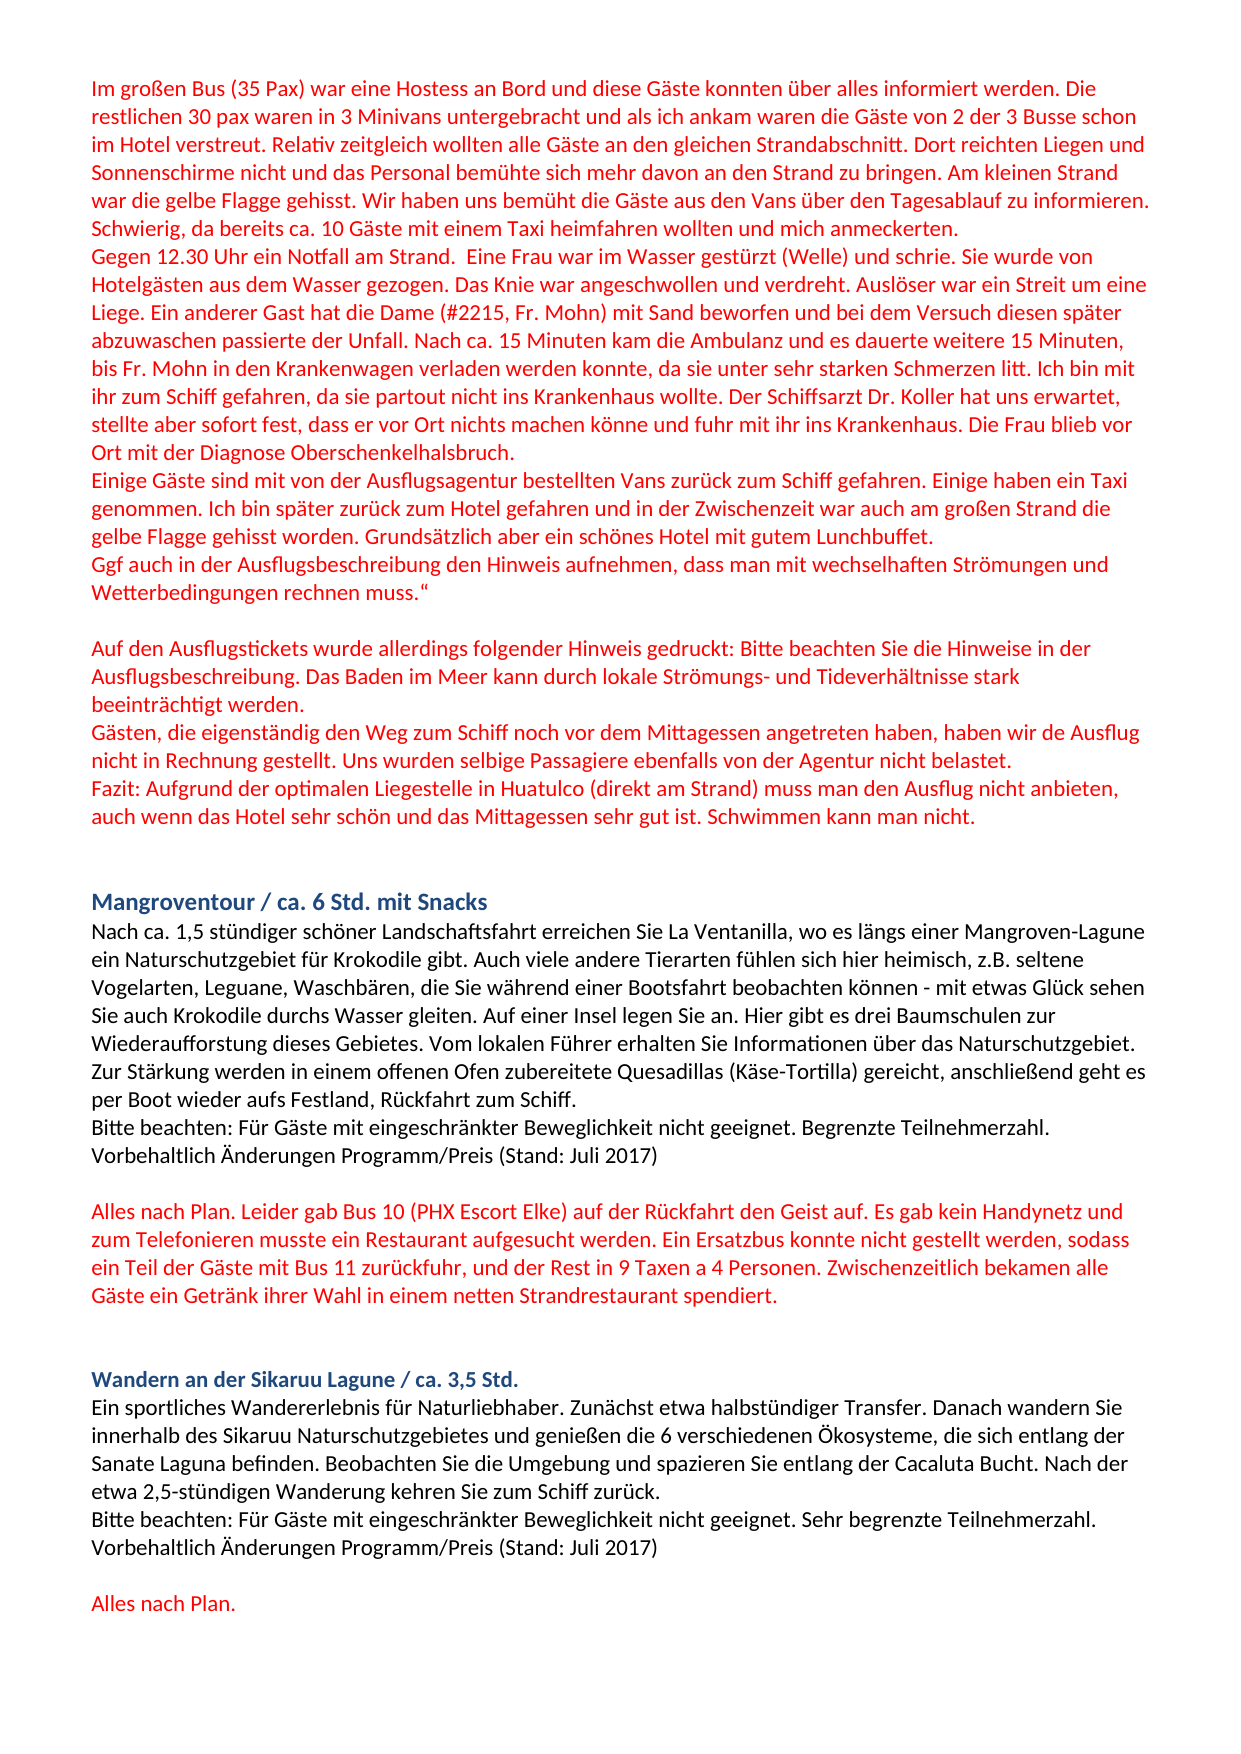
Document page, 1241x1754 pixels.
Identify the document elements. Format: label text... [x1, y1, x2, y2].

text Fazit: Aufgrund der optimalen Liegestelle in Huatulco (direkt am Strand) muss man den Ausflug nicht anbieten, auch wenn das Hotel sehr schön und das Mittagessen sehr gut ist. Schwimmen kann man nicht. [91, 774, 1152, 830]
text Bitte beachten: Für Gäste mit eingeschränkter Beweglichkeit nicht geeignet. Sehr begrenzte Teilnehmerzahl. [91, 1505, 1152, 1533]
text innerhalb des Sikaruu Naturschutzgebietes und genießen die 6 verschiedenen Ökosysteme, die sich entlang der [91, 1421, 1152, 1449]
text Sie auch Krokodile durchs Wasser gleiten. Auf einer Insel legen Sie an. Hier gibt es drei Baumschulen zur [91, 1001, 1152, 1029]
text Nach ca. 1,5 stündiger schöner Landschaftsfahrt erreichen Sie La Ventanilla, wo es längs einer Mangroven-Lagune [91, 917, 1152, 945]
text Wiederaufforstung dieses Gebietes. Vom lokalen Führer erhalten Sie Informationen über das Naturschutzgebiet. Zur Stärkung werden in einem offenen Ofen zubereitete Quesadillas (Käse-Tortilla) gereicht, anschließend geht es per Boot wieder aufs Festland, Rückfahrt zum Schiff. [91, 1029, 1152, 1113]
text Mangroventour / ca. 6 Std. mit Snacks [91, 886, 1152, 917]
text Ggf auch in der Ausflugsbeschreibung den Hinweis aufnehmen, dass man mit wechselhaften Strömungen und Wetterbedingungen rechnen muss.“ [91, 550, 1152, 606]
text Gegen 12.30 Uhr ein Notfall am Strand. Eine Frau war im Wasser gestürzt (Welle) und schrie. Sie wurde von Hotelgästen aus dem Wasser gezogen. Das Knie war angeschwollen und verdreht. Auslöser war ein Streit um eine Liege. Ein anderer Gast hat die Dame (#2215, Fr. Mohn) mit Sand beworfen und bei dem Versuch diesen später abzuwaschen passierte der Unfall. Nach ca. 15 Minuten kam die Ambulanz und es dauerte weitere 15 Minuten, bis Fr. Mohn in den Krankenwagen verladen werden konnte, da sie unter sehr starken Schmerzen litt. Ich bin mit ihr zum Schiff gefahren, da sie partout nicht ins Krankenhaus wollte. Der Schiffsarzt Dr. Koller hat uns erwartet, stellte aber sofort fest, dass er vor Ort nichts machen könne und fuhr mit ihr ins Krankenhaus. Die Frau blieb vor Ort mit der Diagnose Oberschenkelhalsbruch. [91, 242, 1152, 466]
text Bitte beachten: Für Gäste mit eingeschränkter Beweglichkeit nicht geeignet. Begrenzte Teilnehmerzahl. [91, 1113, 1152, 1141]
text Vorbehaltlich Änderungen Programm/Preis (Stand: Juli 2017) [91, 1141, 1152, 1169]
text Ein sportliches Wandererlebnis für Naturliebhaber. Zunächst etwa halbstündiger Transfer. Danach wandern Sie [91, 1393, 1152, 1421]
text Sanate Laguna befinden. Beobachten Sie die Umgebung und spazieren Sie entlang der Cacaluta Bucht. Nach der [91, 1449, 1152, 1477]
text Alles nach Plan. Leider gab Bus 10 (PHX Escort Elke) auf der Rückfahrt den Geist auf. Es gab kein Handynetz und zum Telefonieren musste ein Restaurant aufgesucht werden. Ein Ersatzbus konnte nicht gestellt werden, sodass ein Teil der Gäste mit Bus 11 zurückfuhr, und der Rest in 9 Taxen a 4 Personen. Zwischenzeitlich bekamen alle Gäste ein Getränk ihrer Wahl in einem netten Strandrestaurant spendiert. [91, 1197, 1152, 1309]
text Vorbehaltlich Änderungen Programm/Preis (Stand: Juli 2017) [91, 1533, 1152, 1561]
text etwa 2,5-stündigen Wanderung kehren Sie zum Schiff zurück. [91, 1477, 1152, 1505]
text Wandern an der Sikaruu Lagune / ca. 3,5 Std. [91, 1365, 1152, 1393]
text Einige Gäste sind mit von der Ausflugsagentur bestellten Vans zurück zum Schiff gefahren. Einige haben ein Taxi genommen. Ich bin später zurück zum Hotel gefahren und in der Zwischenzeit war auch am großen Strand die gelbe Flagge gehisst worden. Grundsätzlich aber ein schönes Hotel mit gutem Lunchbuffet. [91, 466, 1152, 550]
text ein Naturschutzgebiet für Krokodile gibt. Auch viele andere Tierarten fühlen sich hier heimisch, z.B. seltene [91, 945, 1152, 973]
text Im großen Bus (35 Pax) war eine Hostess an Bord und diese Gäste konnten über alles informiert werden. Die restlichen 30 pax waren in 3 Minivans untergebracht und als ich ankam waren die Gäste von 2 der 3 Busse schon im Hotel verstreut. Relativ zeitgleich wollten alle Gäste an den gleichen Strandabschnitt. Dort reichten Liegen und Sonnenschirme nicht und das Personal bemühte sich mehr davon an den Strand zu bringen. Am kleinen Strand war die gelbe Flagge gehisst. Wir haben uns bemüht die Gäste aus den Vans über den Tagesablauf zu informieren. Schwierig, da bereits ca. 10 Gäste mit einem Taxi heimfahren wollten und mich anmeckerten. [91, 74, 1152, 242]
text Gästen, die eigenständig den Weg zum Schiff noch vor dem Mittagessen angetreten haben, haben wir de Ausflug nicht in Rechnung gestellt. Uns wurden selbige Passagiere ebenfalls von der Agentur nicht belastet. [91, 718, 1152, 774]
text Alles nach Plan. [91, 1589, 1152, 1617]
text Vogelarten, Leguane, Waschbären, die Sie während einer Bootsfahrt beobachten können - mit etwas Glück sehen [91, 973, 1152, 1001]
text Auf den Ausflugstickets wurde allerdings folgender Hinweis gedruckt: Bitte beachten Sie die Hinweise in der Ausflugsbeschreibung. Das Baden im Meer kann durch lokale Strömungs- und Tideverhältnisse stark beeinträchtigt werden. [91, 634, 1152, 718]
